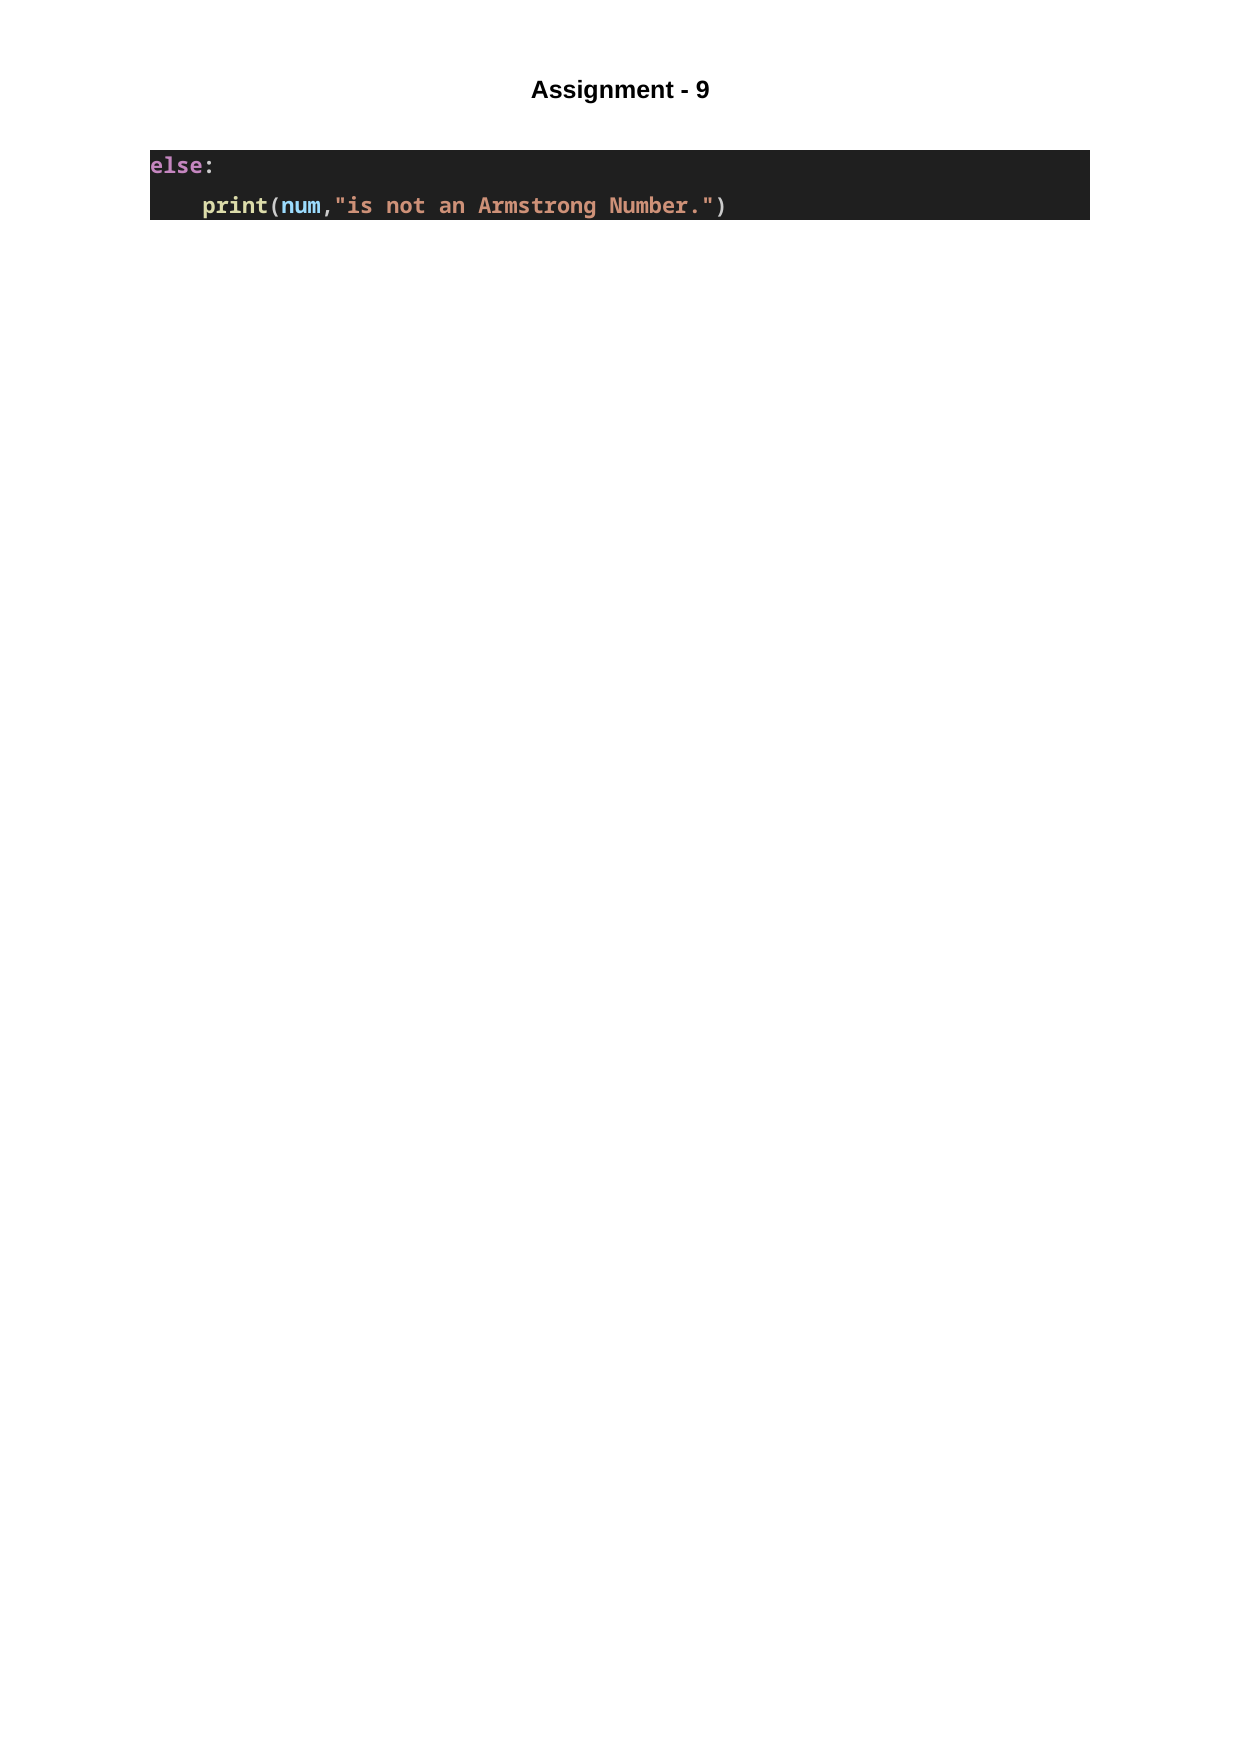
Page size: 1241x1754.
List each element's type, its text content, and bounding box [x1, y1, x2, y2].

text else: [150, 150, 1090, 180]
text print(num,"is not an Armstrong Number.") [150, 190, 1090, 220]
